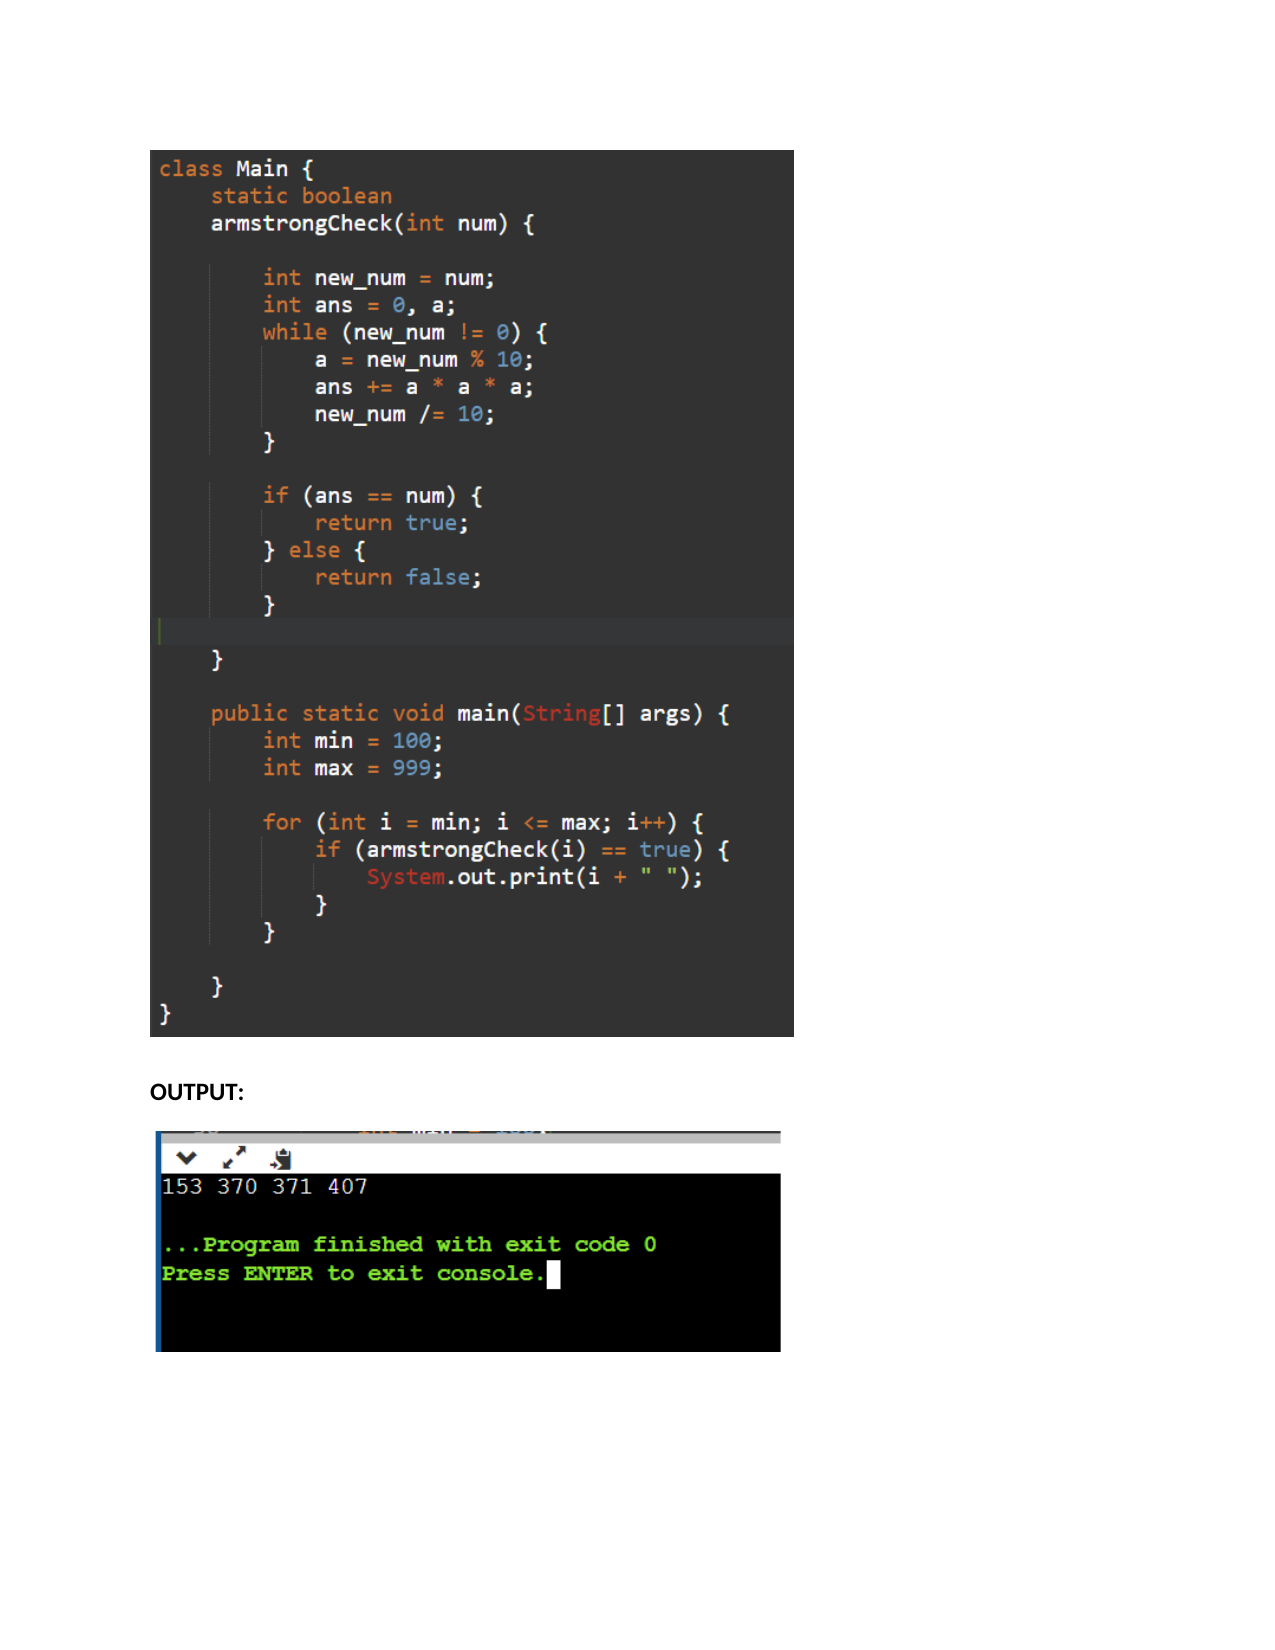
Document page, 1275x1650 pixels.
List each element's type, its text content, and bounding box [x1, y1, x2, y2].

picture [150, 150, 794, 1037]
picture [155, 1131, 781, 1352]
